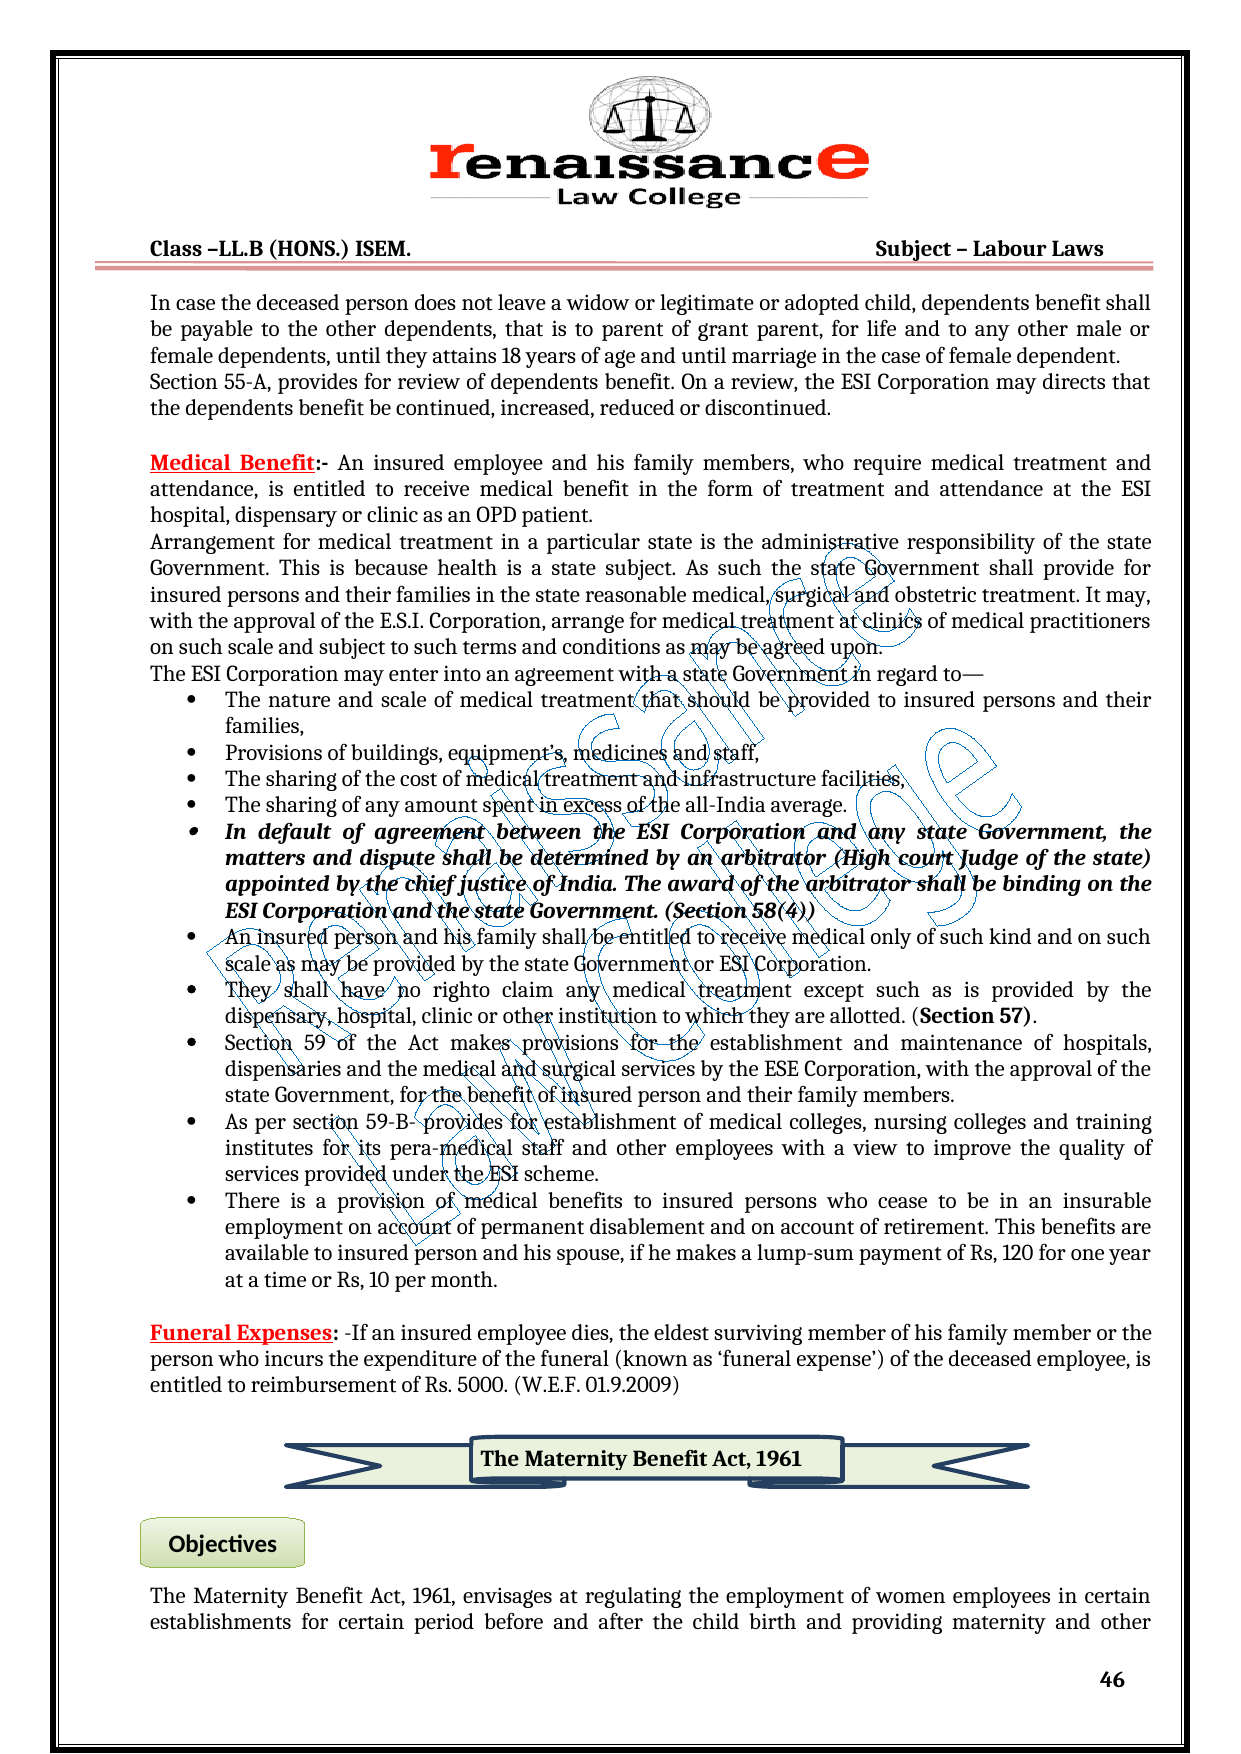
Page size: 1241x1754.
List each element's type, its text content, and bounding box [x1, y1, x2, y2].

list Funeral Expenses: -If an insured employee dies, the eldest surviving member of his family member or the person who incurs the expenditure of the funeral (known as ‘funeral expense’) of the deceased employee, is entitled to reimbursement of Rs. 5000. (W.E.F. 01.9.2009) [150, 1319, 1153, 1398]
list The nature and scale of medical treatment that should be provided to insured persons and their families, [187, 687, 1153, 739]
list In case the deceased person does not leave a widow or legitimate or adopted child, dependents benefit shall be payable to the other dependents, that is to parent of grant parent, for life and to any other male or female dependents, until they attains 18 years of age and until marriage in the case of female dependent. [150, 290, 1153, 369]
list In default of agreement between the ESI Corporation and any state Government, the matters and dispute shall be determined by an arbitrator (High court Judge of the state) appointed by the chief justice of India. The award of the arbitrator shall be binding on the ESI Corporation and the state Government. (Section 58(4)) [187, 818, 1153, 924]
list There is a provision of medical benefits to insured persons who cease to be in an insurable employment on account of permanent disablement and on account of retirement. This benefits are available to insured person and his spouse, if he makes a lump-sum payment of Rs, 120 for one year at a time or Rs, 10 per month. [187, 1187, 1153, 1293]
list Medical Benefit:- An insured employee and his family members, who require medical treatment and attendance, is entitled to receive medical benefit in the form of treatment and attendance at the ESI hospital, dispensary or clinic as an OPD patient. [150, 449, 1153, 529]
list Section 59 of the Act makes provisions for the establishment and maintenance of hospitals, dispensaries and the medical and surgical services by the ESE Corporation, with the approval of the state Government, for the benefit of insured person and their family members. [187, 1029, 1153, 1108]
list The sharing of the cost of medical treatment and infrastructure facilities, [187, 766, 1153, 792]
picture [406, 75, 897, 209]
list Section 55-A, provides for review of dependents benefit. On a review, the ESI Corporation may directs that the dependents benefit be continued, increased, reduced or discontinued. [150, 369, 1153, 422]
list As per section 59-B- provides for establishment of medical colleges, nursing colleges and training institutes for its pera-medical staff and other employees with a view to improve the quality of services provided under the ESI scheme. [187, 1108, 1153, 1187]
list The ESI Corporation may enter into an agreement with a state Government in regard to— [150, 660, 1153, 687]
list They shall have no righto claim any medical treatment except such as is provided by the dispensary, hospital, clinic or other institution to which they are allotted. (Section 57). [187, 977, 1153, 1029]
list Provisions of buildings, equipment’s, medicines and staff, [187, 739, 1153, 766]
list An insured person and his family shall be entitled to receive medical only of such kind and on such scale as may be provided by the state Government or ESI Corporation. [187, 924, 1153, 977]
list Arrangement for medical treatment in a particular state is the administrative responsibility of the state Government. This is because health is a state subject. As such the state Government shall provide for insured persons and their families in the state reasonable medical, surgical and obstetric treatment. It may, with the approval of the E.S.I. Corporation, arrange for medical treatment at clinics of medical practitioners on such scale and subject to such terms and conditions as may be agreed upon. [150, 529, 1153, 660]
list The sharing of any amount spent in excess of the all-India average. [187, 792, 1153, 818]
